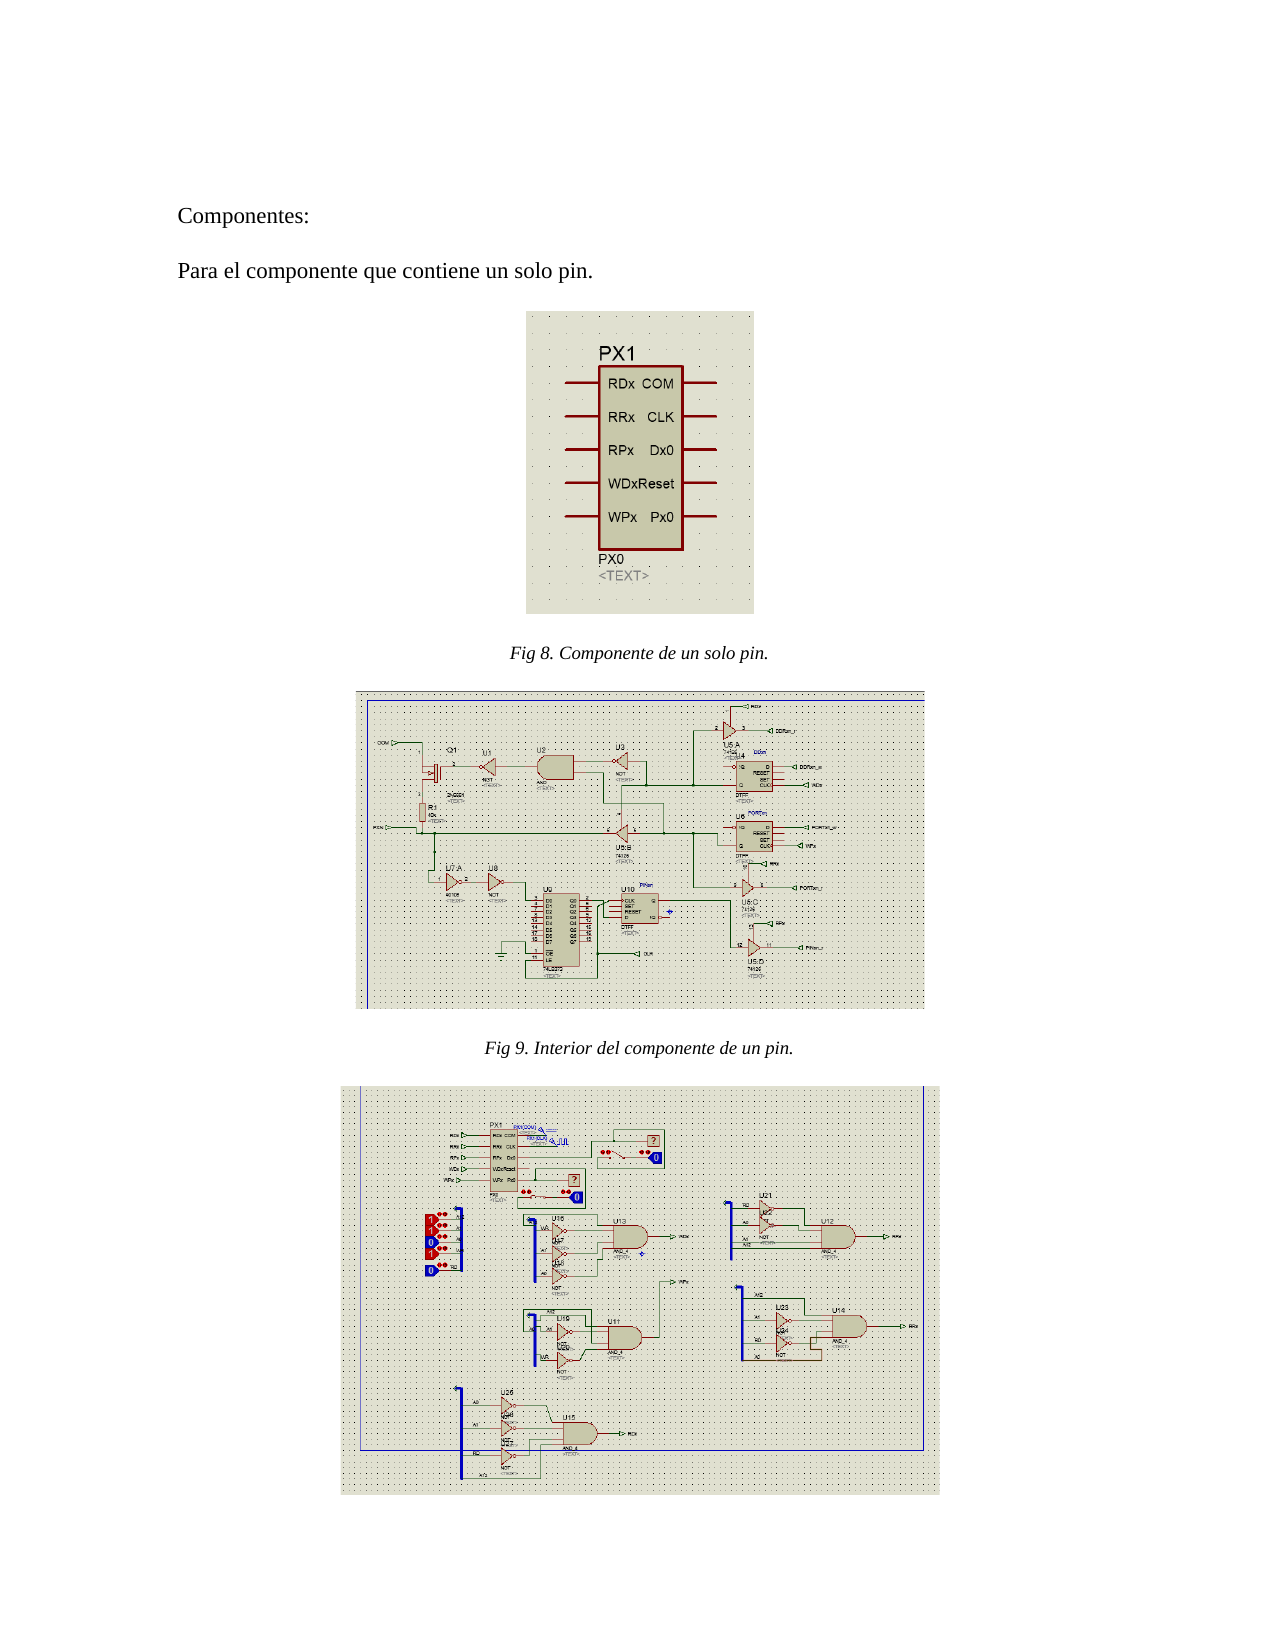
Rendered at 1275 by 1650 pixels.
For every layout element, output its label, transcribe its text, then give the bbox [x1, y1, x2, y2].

picture [340, 1086, 940, 1495]
text Componentes: [177, 202, 1103, 229]
picture [355, 691, 925, 1009]
picture [526, 311, 754, 614]
text Fig 9. Interior del componente de un pin. [177, 1037, 1103, 1058]
text Para el componente que contiene un solo pin. [177, 257, 1103, 283]
text Fig 8. Componente de un solo pin. [177, 642, 1103, 663]
